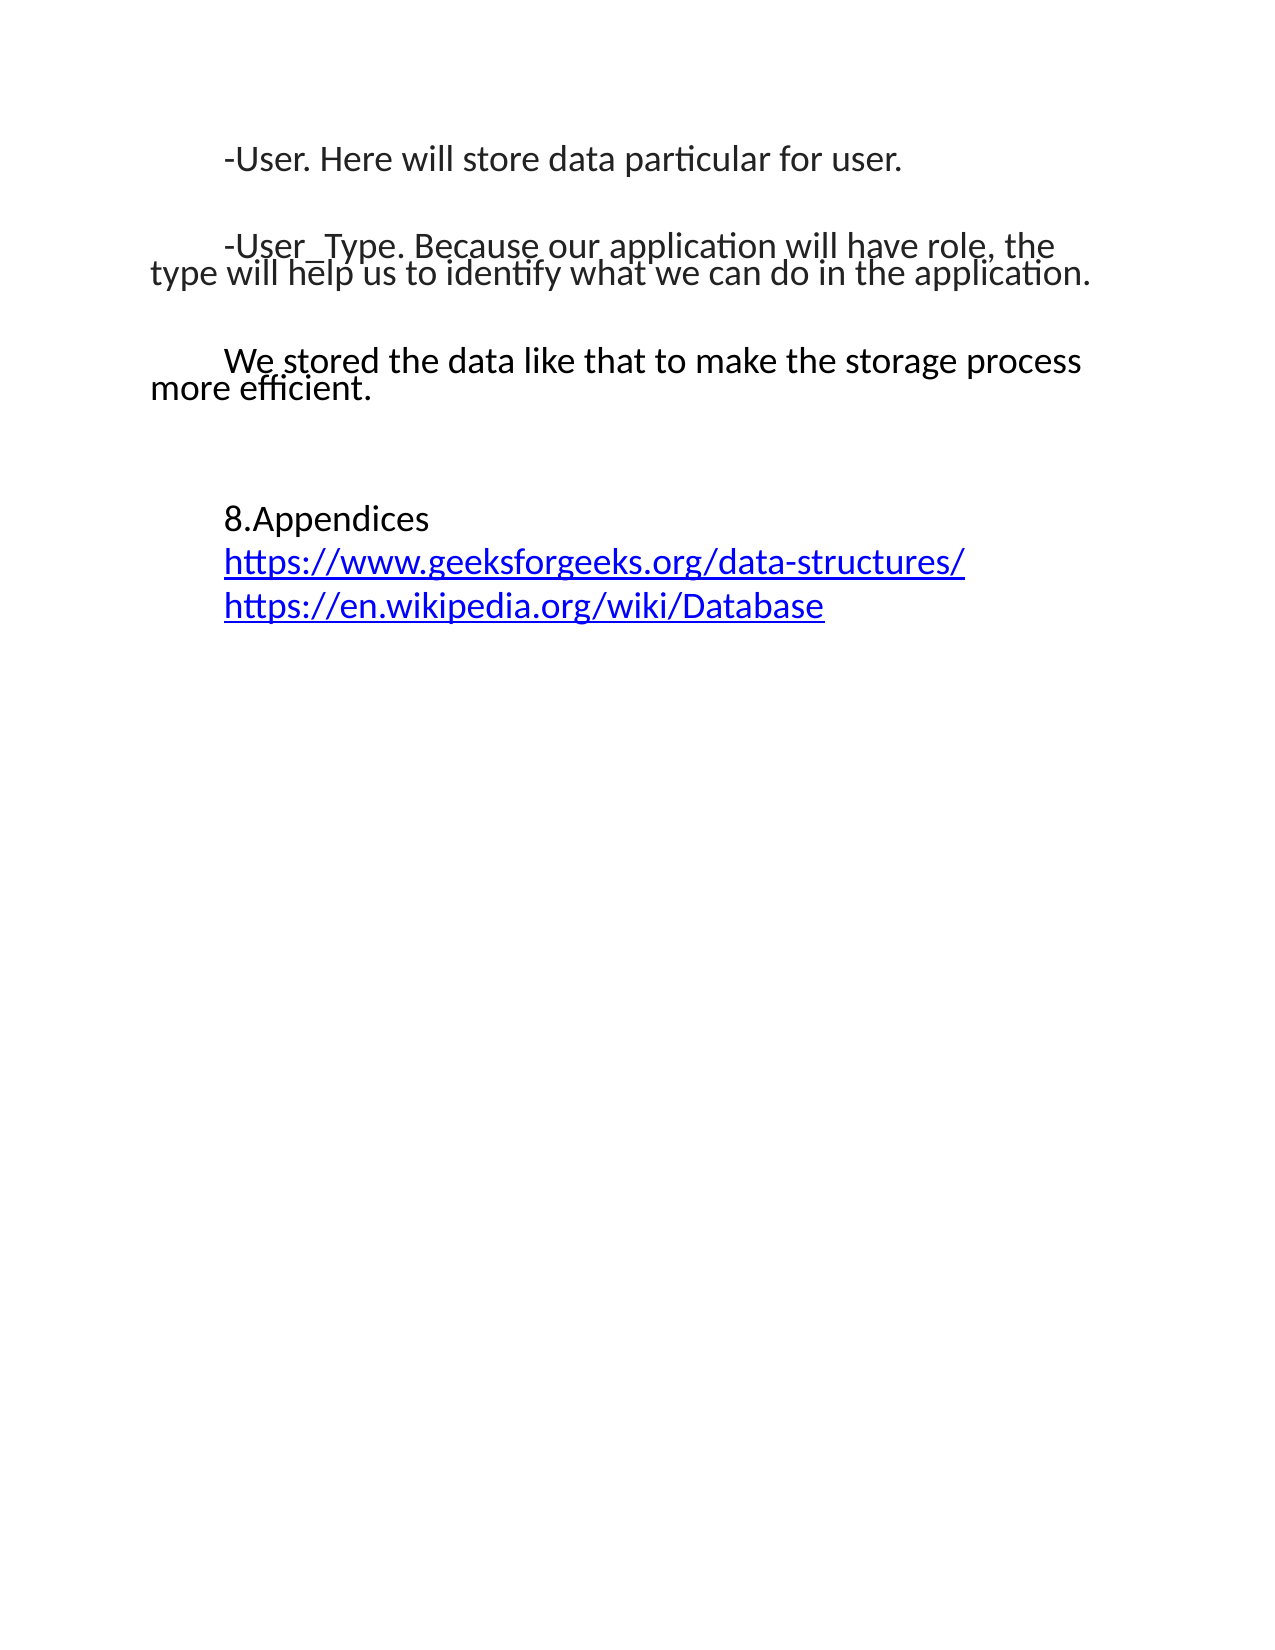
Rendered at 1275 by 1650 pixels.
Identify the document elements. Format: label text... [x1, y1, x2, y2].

text https://www.geeksforgeeks.org/data-structures/ [150, 553, 1125, 580]
text -User_Type. Because our application will have role, the type will help us to identify what we can do in the application. [150, 237, 1125, 291]
text -User. Here will store data particular for user. [150, 150, 1125, 177]
text 8.Appendices [150, 509, 1125, 536]
text https://en.wikipedia.org/wiki/Database [150, 597, 1125, 624]
text We stored the data like that to make the storage process more efficient. [150, 352, 1125, 406]
